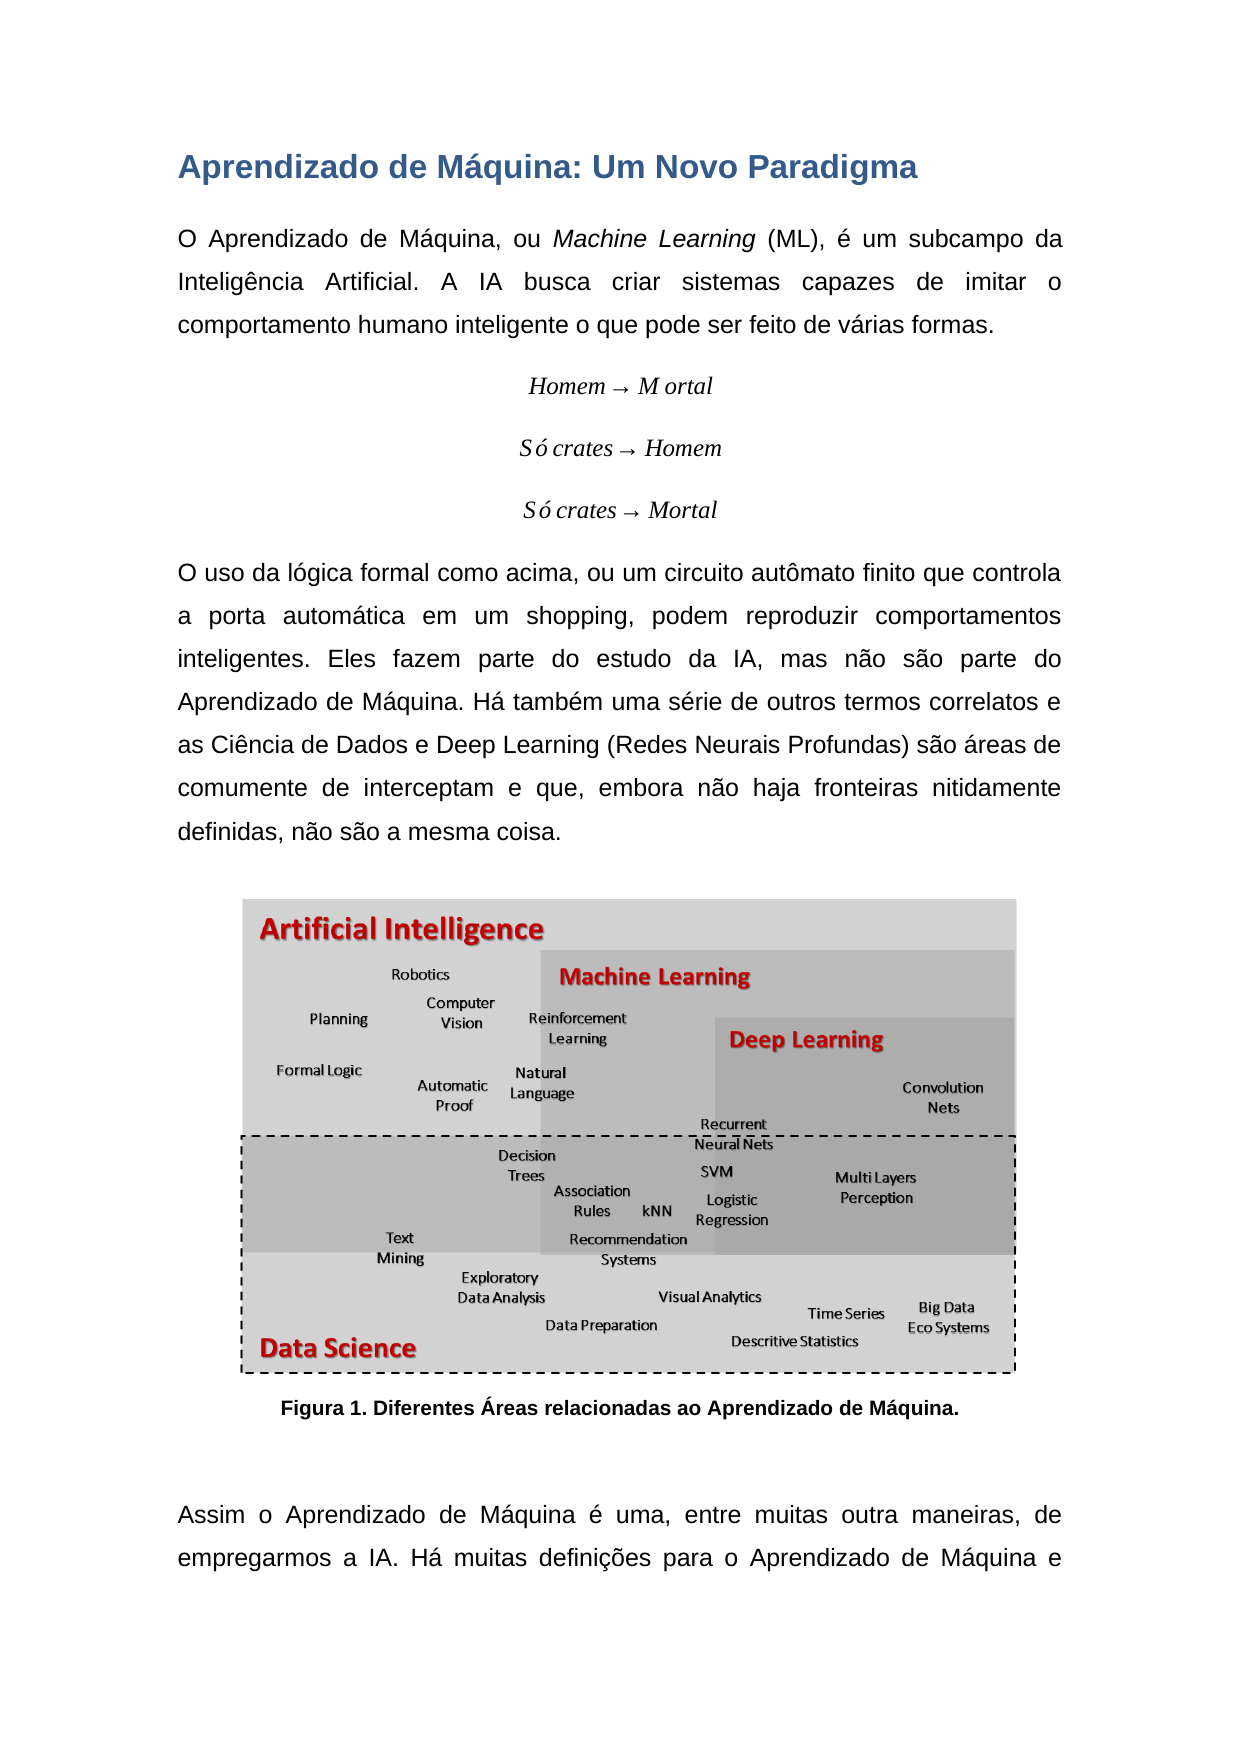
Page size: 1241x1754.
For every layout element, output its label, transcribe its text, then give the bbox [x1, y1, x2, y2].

picture [177, 878, 1063, 1377]
text O uso da lógica formal como acima, ou um circuito autômato finito que controla a porta automática em um shopping, podem reproduzir comportamentos inteligentes. Eles fazem parte do estudo da IA, mas não são parte do Aprendizado de Máquina. Há também uma série de outros termos correlatos e as Ciência de Dados e Deep Learning (Redes Neurais Profundas) são áreas de comumente de interceptam e que, embora não haja fronteiras nitidamente definidas, não são a mesma coisa. [177, 558, 1063, 845]
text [177, 1500, 1063, 1572]
subtitle Aprendizado de Máquina: Um Novo Paradigma [177, 148, 1063, 186]
text Figura 1. Diferentes Áreas relacionadas ao Aprendizado de Máquina. [177, 1395, 1063, 1419]
text O Aprendizado de Máquina, ou Machine Learning (ML), é um subcampo da Inteligência Artificial. A IA busca criar sistemas capazes de imitar o comportamento humano inteligente o que pode ser feito de várias formas. [177, 224, 1063, 339]
